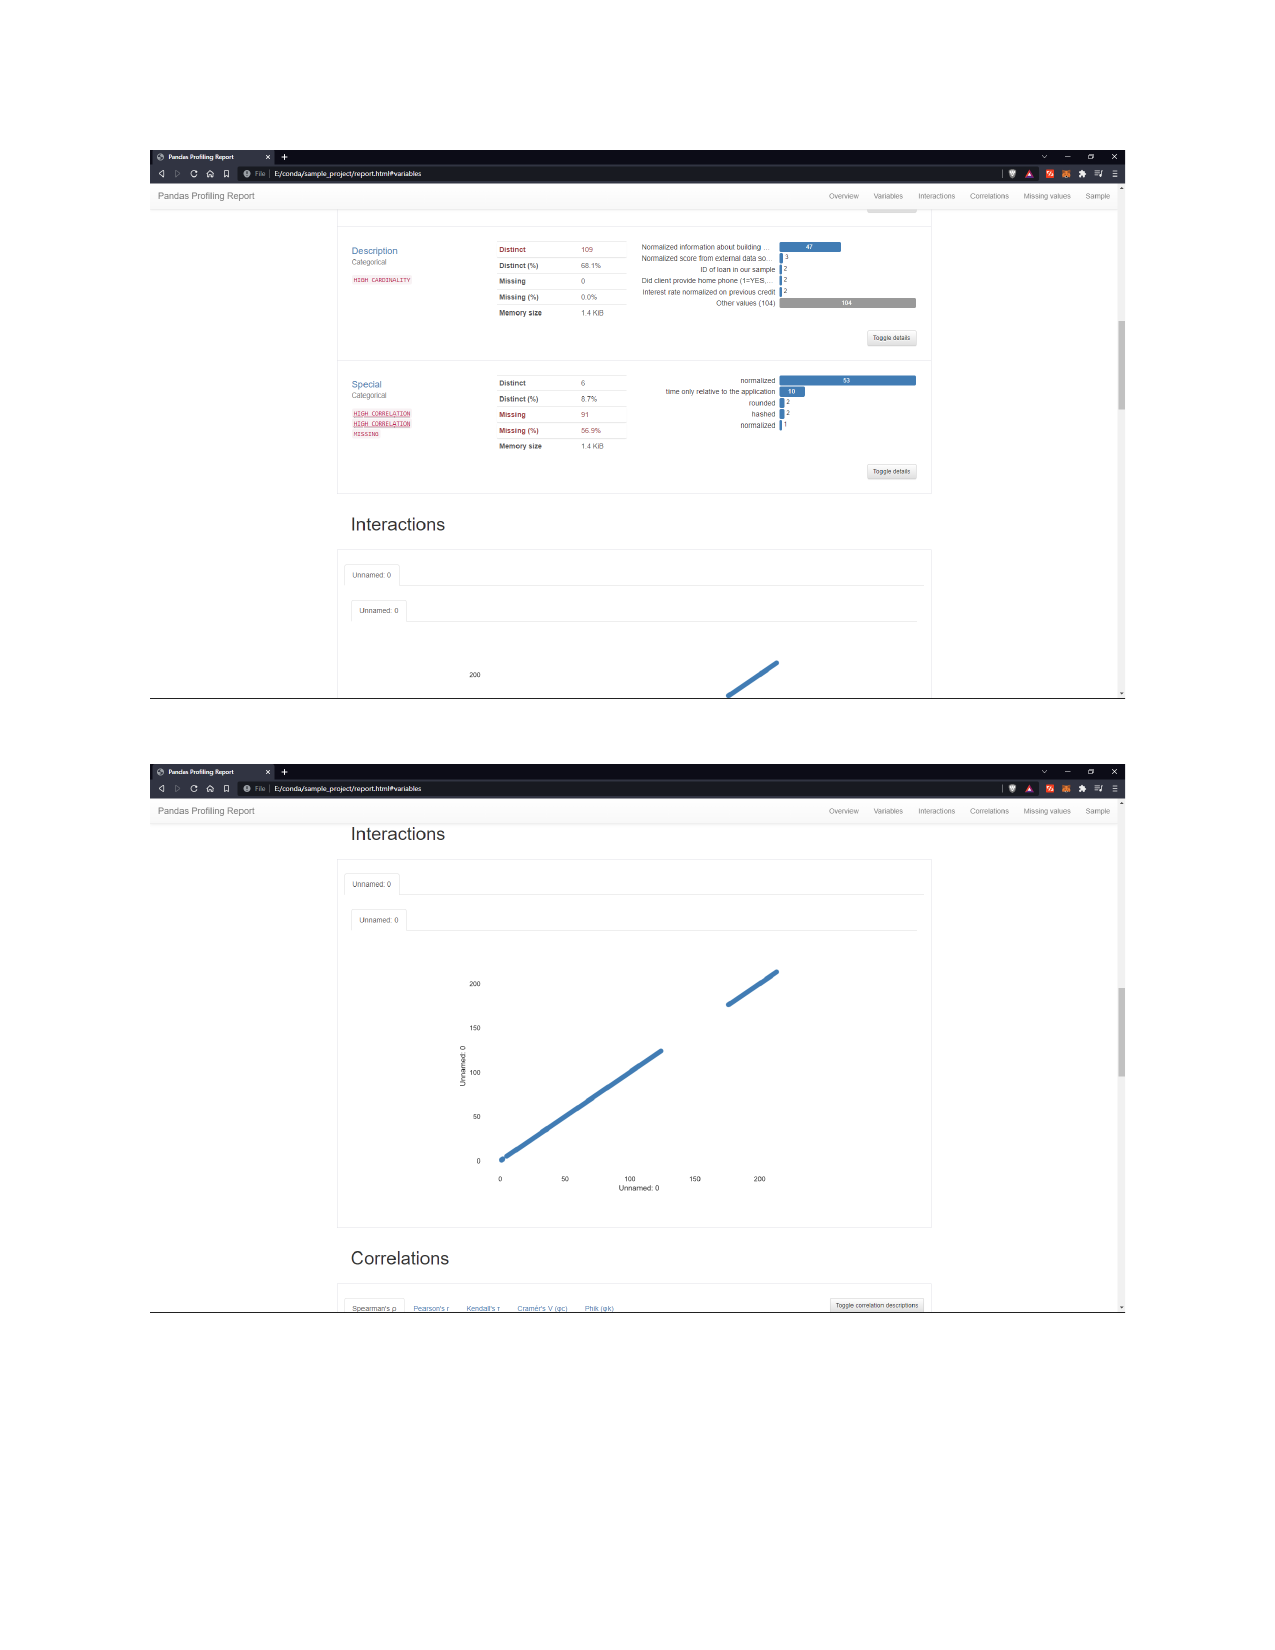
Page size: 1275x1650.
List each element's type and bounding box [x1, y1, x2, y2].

picture [150, 150, 1125, 699]
picture [150, 764, 1125, 1313]
